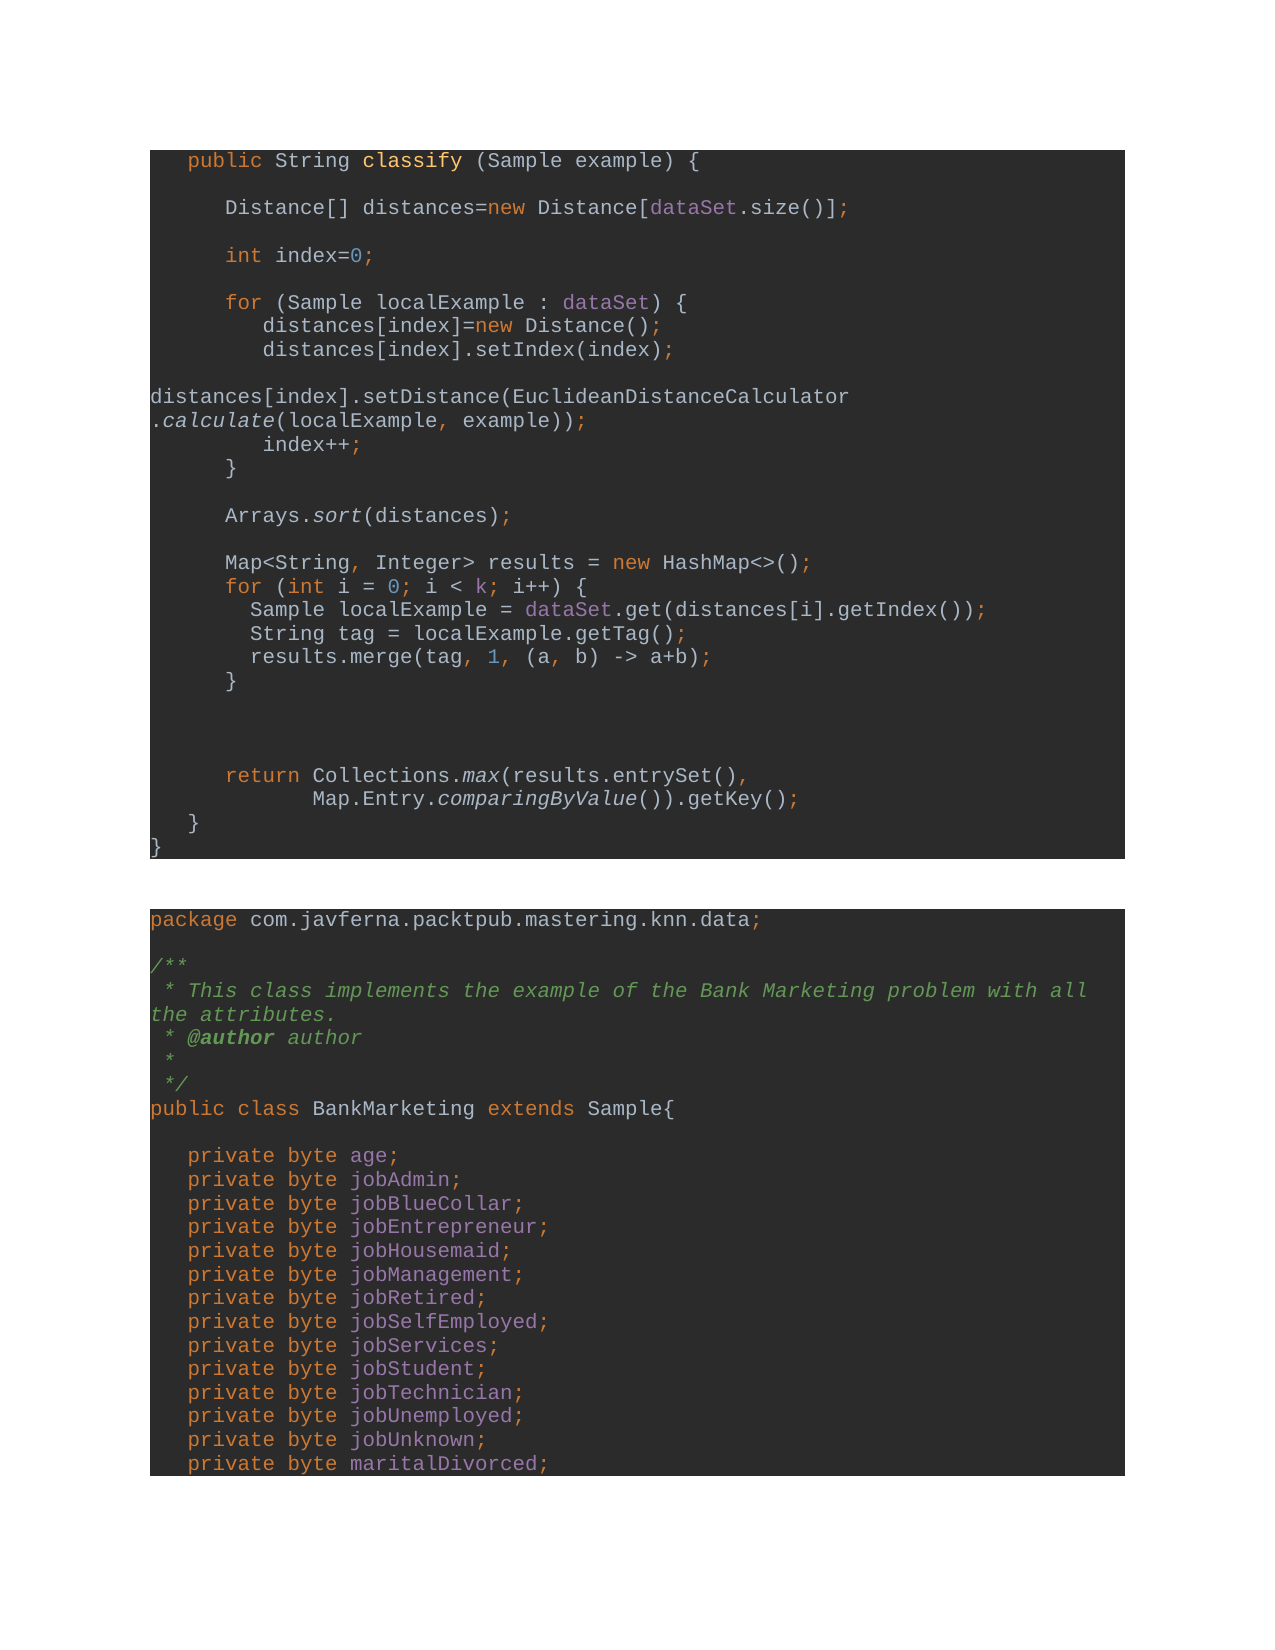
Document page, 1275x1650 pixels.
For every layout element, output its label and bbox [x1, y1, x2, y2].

text [150, 909, 1125, 1476]
text [150, 150, 1125, 859]
